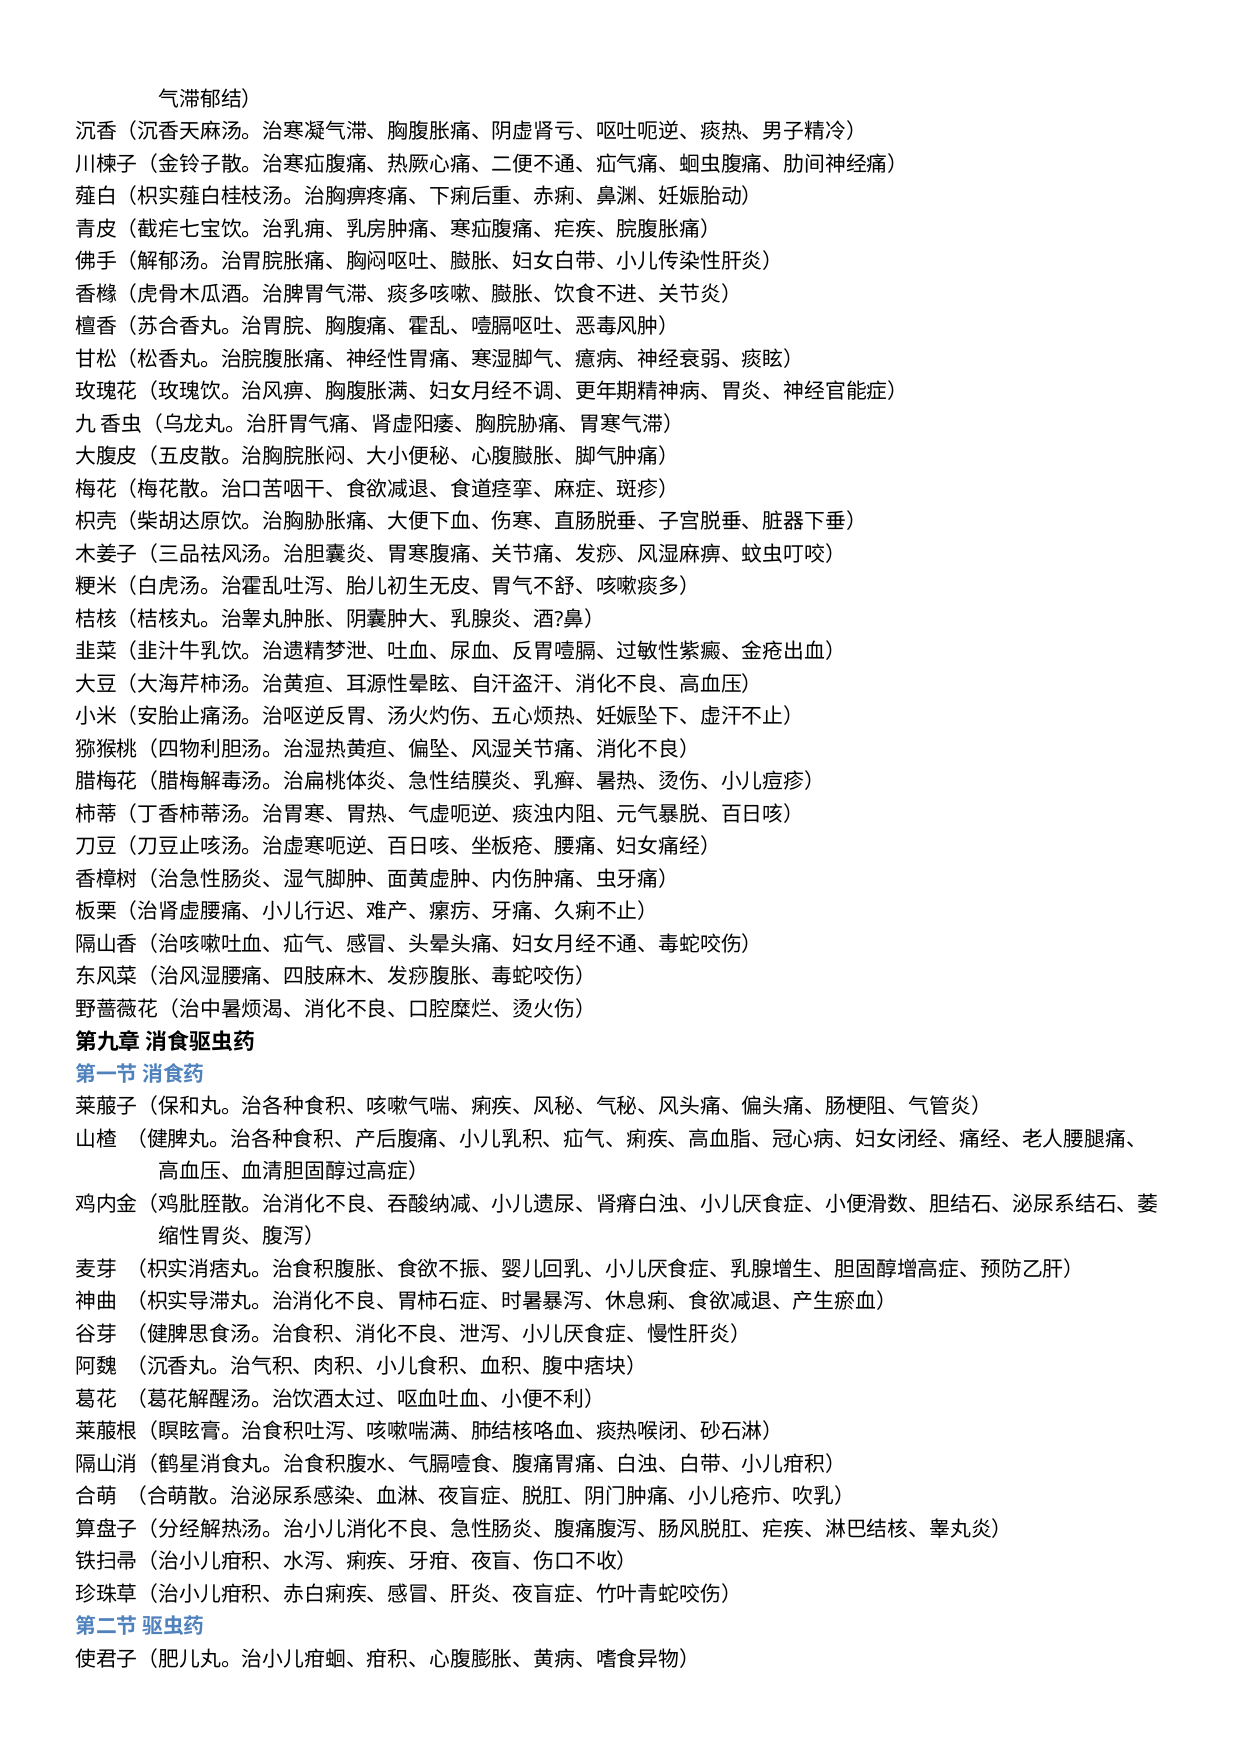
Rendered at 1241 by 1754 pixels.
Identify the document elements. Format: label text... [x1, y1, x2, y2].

text 高血压、血清胆固醇过高症） 鸡内金（鸡肶胵散。治消化不良、吞酸纳减、小儿遗尿、肾瘠白浊、小儿厌食症、小便滑数、胆结石、泌尿系结石、萎 [75, 1153, 1165, 1218]
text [75, 1218, 1165, 1673]
text 气滞郁结） 沉香（沉香天麻汤。治寒凝气滞、胸腹胀痛、阴虚肾亏、呕吐呃逆、痰热、男子精冷） 川楝子（金铃子散。治寒疝腹痛、热厥心痛、二便不通、疝气痛、蛔虫腹痛、肋间神经痛） 薤白（枳实薤白桂枝汤。治胸痹疼痛、下痢后重、赤痢、鼻渊、妊娠胎动） 青皮（截疟七宝饮。治乳痈、乳房肿痛、寒疝腹痛、疟疾、脘腹胀痛） 佛手（解郁汤。治胃脘胀痛、胸闷呕吐、臌胀、妇女白带、小儿传染性肝炎） 香橼（虎骨木瓜酒。治脾胃气滞、痰多咳嗽、臌胀、饮食不进、关节炎） 檀香（苏合香丸。治胃脘、胸腹痛、霍乱、噎膈呕吐、恶毒风肿） 甘松（松香丸。治脘腹胀痛、神经性胃痛、寒湿脚气、癔病、神经衰弱、痰眩） 玫瑰花（玫瑰饮。治风痹、胸腹胀满、妇女月经不调、更年期精神病、胃炎、神经官能症） 九 香虫（乌龙丸。治肝胃气痛、肾虚阳痿、胸脘胁痛、胃寒气滞） 大腹皮（五皮散。治胸脘胀闷、大小便秘、心腹臌胀、脚气肿痛） 梅花（梅花散。治口苦咽干、食欲减退、食道痉挛、麻症、斑疹） 枳壳（柴胡达原饮。治胸胁胀痛、大便下血、伤寒、直肠脱垂、子宫脱垂、脏器下垂） 木姜子（三品祛风汤。治胆囊炎、胃寒腹痛、关节痛、发痧、风湿麻痹、蚊虫叮咬） 粳米（白虎汤。治霍乱吐泻、胎儿初生无皮、胃气不舒、咳嗽痰多） 桔核（桔核丸。治睾丸肿胀、阴囊肿大、乳腺炎、酒?鼻） 韭菜（韭汁牛乳饮。治遗精梦泄、吐血、尿血、反胃噎膈、过敏性紫癜、金疮出血） 大豆（大海芹柿汤。治黄疸、耳源性晕眩、自汗盗汗、消化不良、高血压） 小米（安胎止痛汤。治呕逆反胃、汤火灼伤、五心烦热、妊娠坠下、虚汗不止） 猕猴桃（四物利胆汤。治湿热黄疸、偏坠、风湿关节痛、消化不良） 腊梅花（腊梅解毒汤。治扁桃体炎、急性结膜炎、乳癣、暑热、烫伤、小儿痘疹） 柿蒂（丁香柿蒂汤。治胃寒、胃热、气虚呃逆、痰浊内阻、元气暴脱、百日咳） 刀豆（刀豆止咳汤。治虚寒呃逆、百日咳、坐板疮、腰痛、妇女痛经） 香樟树（治急性肠炎、湿气脚肿、面黄虚肿、内伤肿痛、虫牙痛） 板栗（治肾虚腰痛、小儿行迟、难产、瘰疠、牙痛、久痢不止） 隔山香（治咳嗽吐血、疝气、感冒、头晕头痛、妇女月经不通、毒蛇咬伤） 东风菜（治风湿腰痛、四肢麻木、发痧腹胀、毒蛇咬伤） 野蔷薇花（治中暑烦渴、消化不良、口腔糜烂、烫火伤） 第九章 消食驱虫药 第一节 消食药 莱菔子（保和丸。治各种食积、咳嗽气喘、痢疾、风秘、气秘、风头痛、偏头痛、肠梗阻、气管炎） 山楂 （健脾丸。治各种食积、产后腹痛、小儿乳积、疝气、痢疾、高血脂、冠心病、妇女闭经、痛经、老人腰腿痛、 [75, 81, 1165, 1153]
